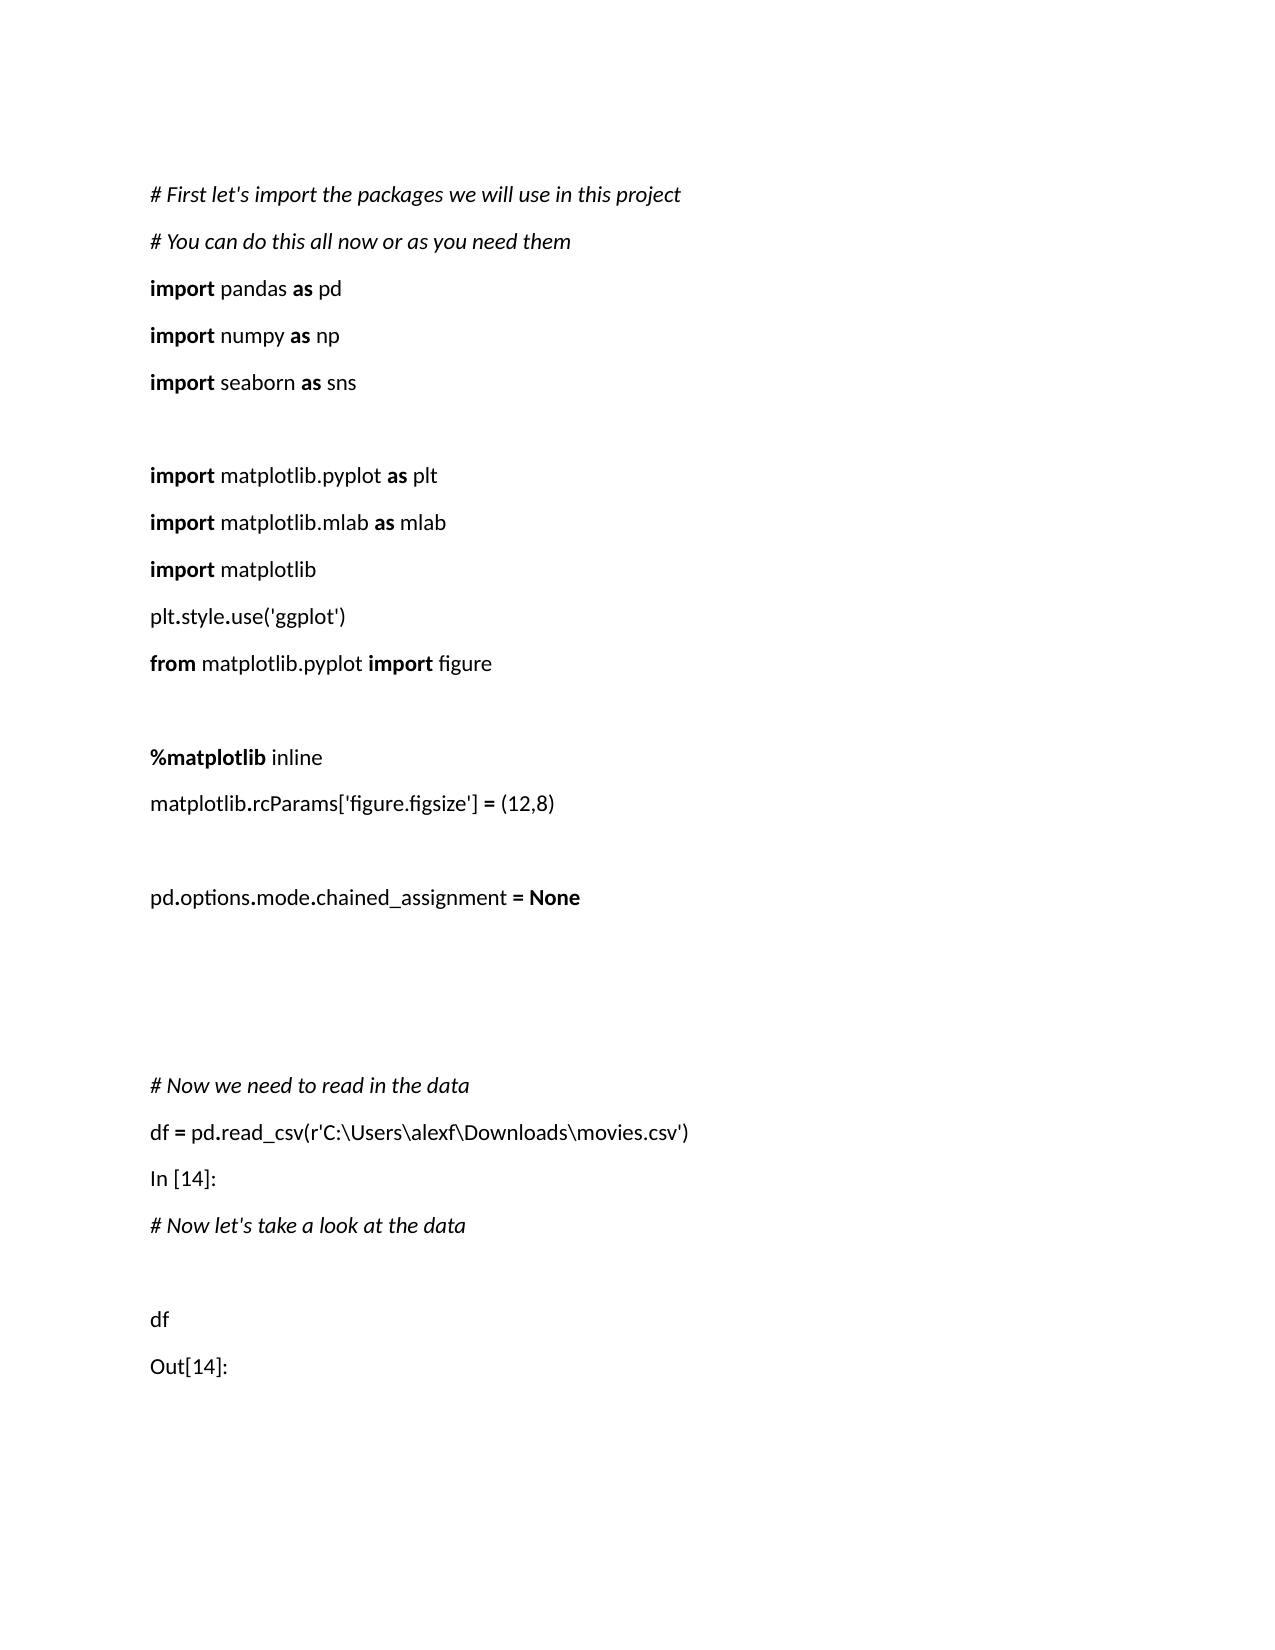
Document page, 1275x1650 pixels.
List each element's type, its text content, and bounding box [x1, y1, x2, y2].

text df = pd.read_csv(r'C:\Users\alexf\Downloads\movies.csv') [150, 1118, 1125, 1146]
text plt.style.use('ggplot') [150, 602, 1125, 630]
text # Now we need to read in the data [150, 1071, 1125, 1099]
text from matplotlib.pyplot import figure [150, 649, 1125, 677]
text import pandas as pd [150, 274, 1125, 302]
text import matplotlib [150, 555, 1125, 583]
text import seaborn as sns [150, 368, 1125, 396]
text import matplotlib.mlab as mlab [150, 508, 1125, 536]
text matplotlib.rcParams['figure.figsize'] = (12,8) [150, 789, 1125, 818]
text Out[14]: [150, 1352, 1125, 1380]
text pd.options.mode.chained_assignment = None [150, 883, 1125, 911]
text # First let's import the packages we will use in this project [150, 150, 1125, 208]
text import numpy as np [150, 321, 1125, 349]
text import matplotlib.pyplot as plt [150, 461, 1125, 489]
text df [150, 1305, 1125, 1333]
text %matplotlib inline [150, 743, 1125, 771]
text # You can do this all now or as you need them [150, 227, 1125, 255]
text # Now let's take a look at the data [150, 1211, 1125, 1239]
text In [14]: [150, 1164, 1125, 1193]
